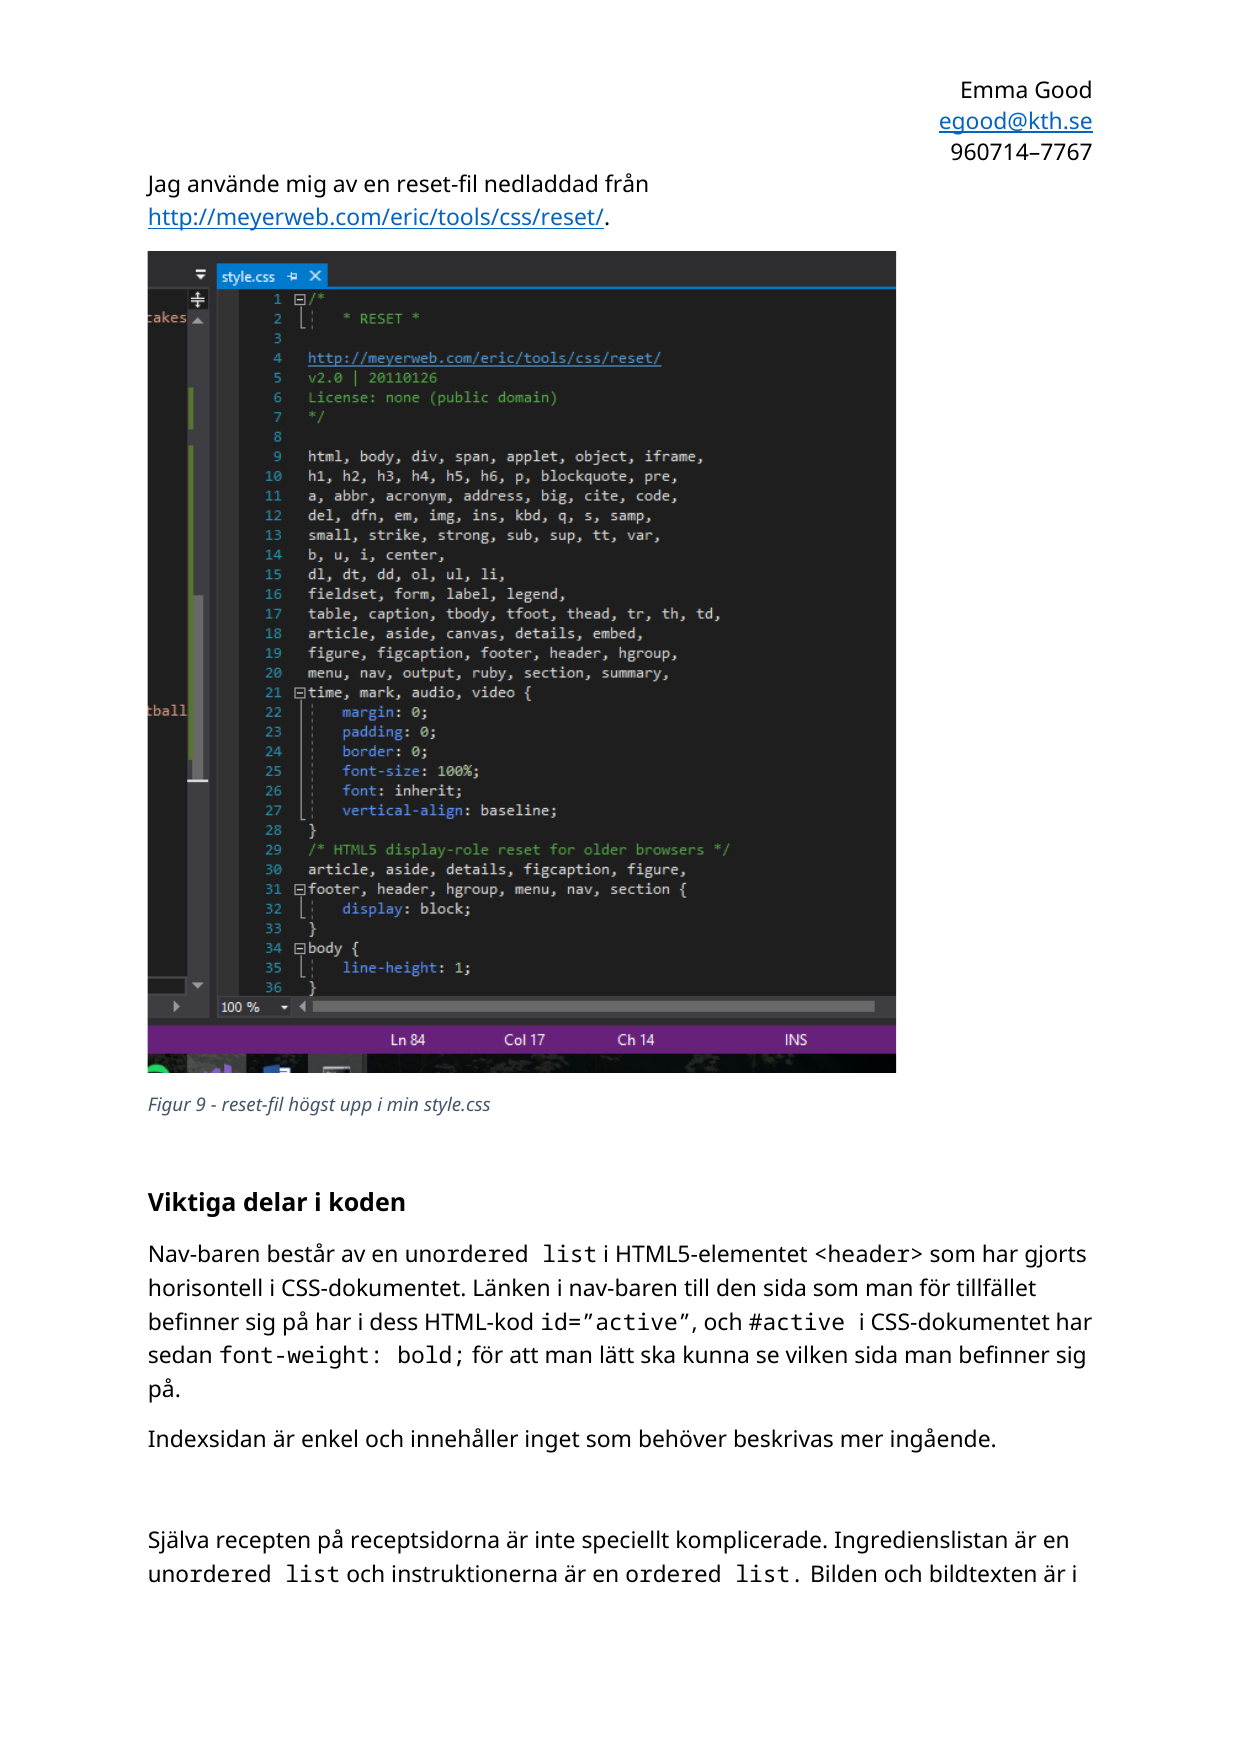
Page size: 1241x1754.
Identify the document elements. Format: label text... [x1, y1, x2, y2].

text Viktiga delar i koden [148, 1184, 1093, 1218]
text Jag använde mig av en reset-fil nedladdad från http://meyerweb.com/eric/tools/css/reset/. [148, 167, 1093, 232]
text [148, 1524, 1093, 1589]
text Figur 9 - reset-fil högst upp i min style.css [148, 1091, 1093, 1117]
picture [147, 251, 897, 1073]
text Nav-baren består av en unordered list i HTML5-elementet <header> som har gjorts horisontell i CSS-dokumentet. Länken i nav-baren till den sida som man för tillfället befinner sig på har i dess HTML-kod id=”active”, och #active i CSS-dokumentet har sedan font-weight: bold; för att man lätt ska kunna se vilken sida man befinner sig på. [148, 1238, 1093, 1404]
text Indexsidan är enkel och innehåller inget som behöver beskrivas mer ingående. [148, 1423, 1093, 1454]
